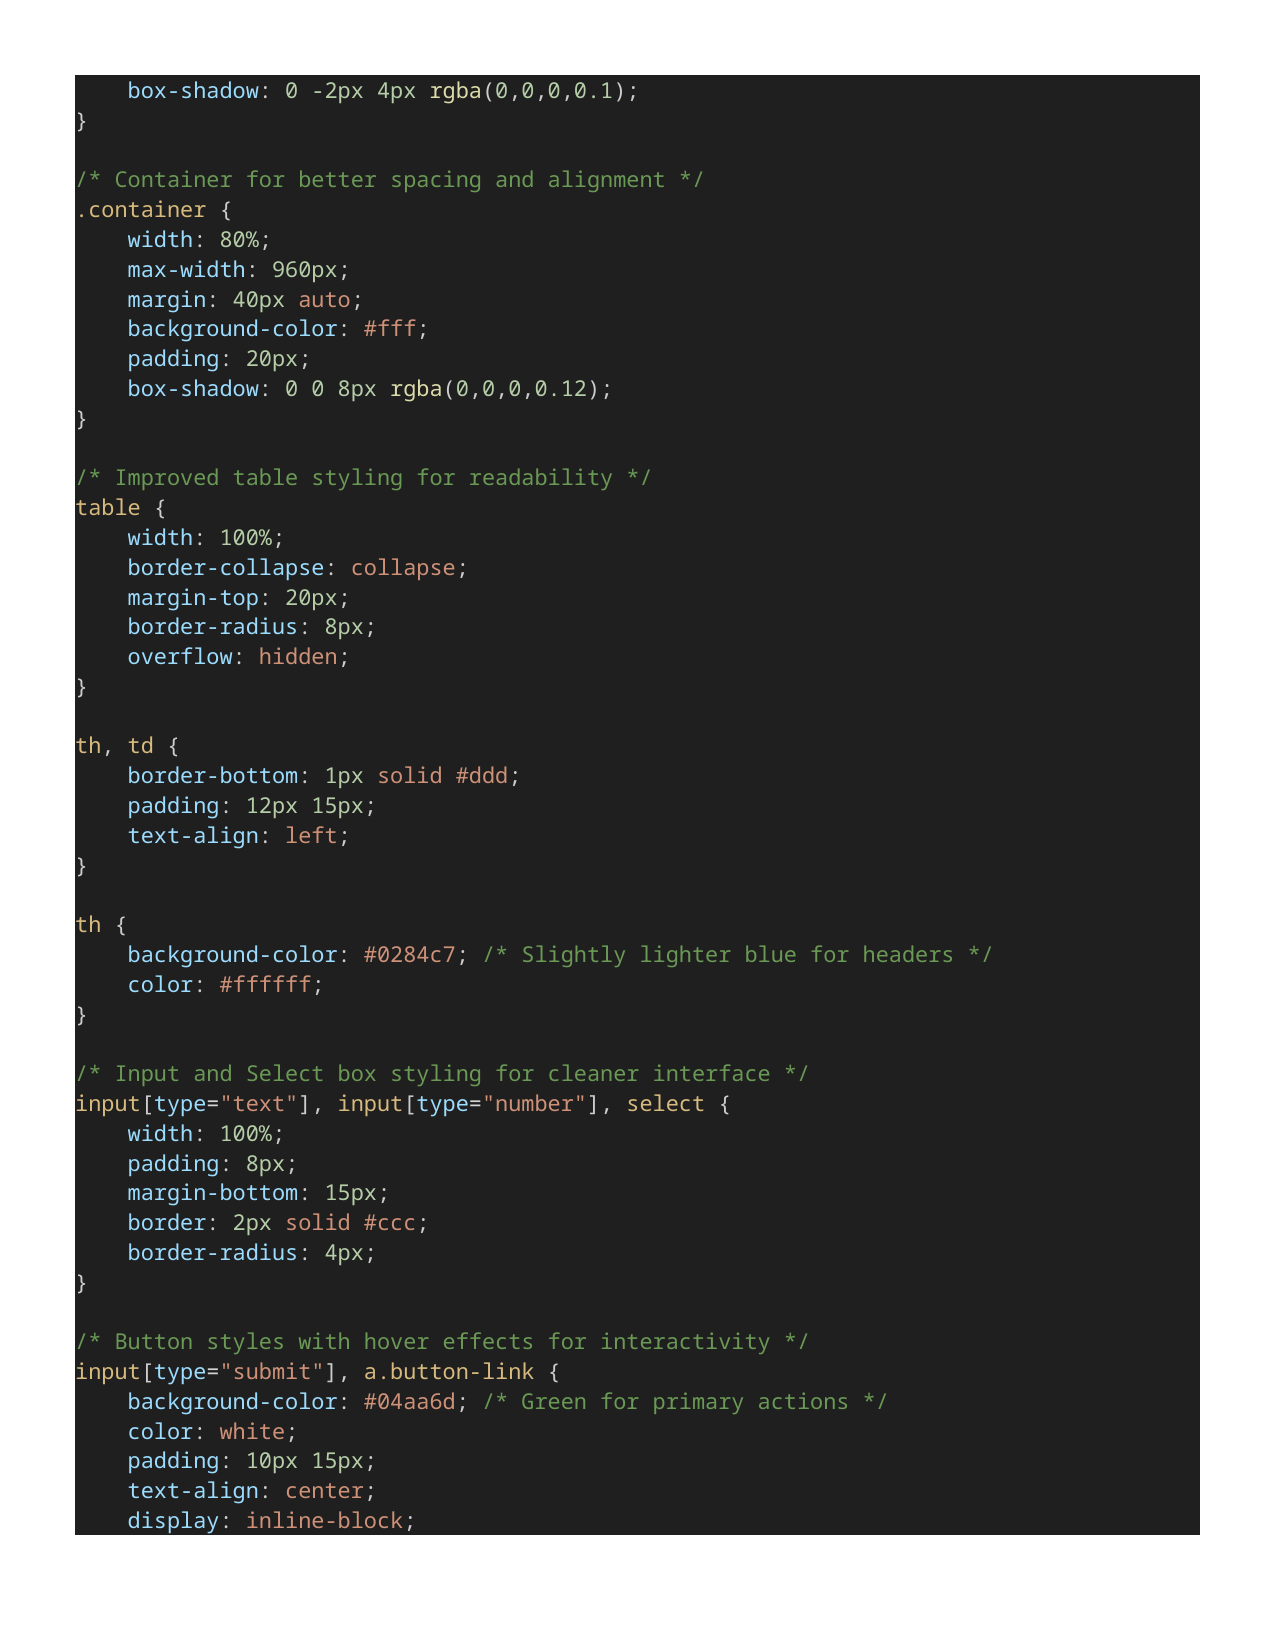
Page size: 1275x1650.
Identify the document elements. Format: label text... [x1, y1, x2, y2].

text background-color: #0284c7; /* Slightly lighter blue for headers */ [75, 939, 1200, 969]
text display: inline-block; [75, 1505, 1200, 1535]
text th, td { [75, 730, 1200, 760]
text width: 100%; [75, 522, 1200, 552]
text margin: 40px auto; [75, 283, 1200, 313]
text input[type="text"], input[type="number"], select { [75, 1088, 1200, 1118]
text padding: 20px; [75, 343, 1200, 373]
text color: white; [75, 1416, 1200, 1445]
text color: #ffffff; [75, 969, 1200, 998]
text /* Button styles with hover effects for interactivity */ [75, 1326, 1200, 1356]
text } [75, 1267, 1200, 1296]
text margin-bottom: 15px; [75, 1177, 1200, 1207]
text text-align: left; [75, 820, 1200, 849]
text .container { [75, 194, 1200, 224]
text box-shadow: 0 -2px 4px rgba(0,0,0,0.1); [75, 75, 1200, 105]
text } [75, 849, 1200, 879]
text width: 80%; [75, 224, 1200, 254]
text margin-top: 20px; [75, 581, 1200, 611]
text /* Container for better spacing and alignment */ [75, 164, 1200, 194]
text box-shadow: 0 0 8px rgba(0,0,0,0.12); [75, 373, 1200, 403]
text border-bottom: 1px solid #ddd; [75, 760, 1200, 790]
text overflow: hidden; [75, 641, 1200, 671]
text } [75, 105, 1200, 134]
text } [75, 403, 1200, 432]
text background-color: #fff; [75, 313, 1200, 343]
text padding: 10px 15px; [75, 1445, 1200, 1475]
text background-color: #04aa6d; /* Green for primary actions */ [75, 1386, 1200, 1416]
text padding: 12px 15px; [75, 790, 1200, 820]
text text-align: center; [75, 1475, 1200, 1505]
text border: 2px solid #ccc; [75, 1207, 1200, 1237]
text /* Input and Select box styling for cleaner interface */ [75, 1058, 1200, 1088]
text max-width: 960px; [75, 254, 1200, 283]
text width: 100%; [75, 1118, 1200, 1147]
text } [75, 671, 1200, 701]
text /* Improved table styling for readability */ [75, 462, 1200, 492]
text border-radius: 8px; [75, 611, 1200, 641]
text table { [75, 492, 1200, 522]
text } [75, 998, 1200, 1028]
text border-radius: 4px; [75, 1237, 1200, 1267]
text border-collapse: collapse; [75, 552, 1200, 581]
text input[type="submit"], a.button-link { [75, 1356, 1200, 1386]
text padding: 8px; [75, 1147, 1200, 1177]
text th { [75, 909, 1200, 939]
